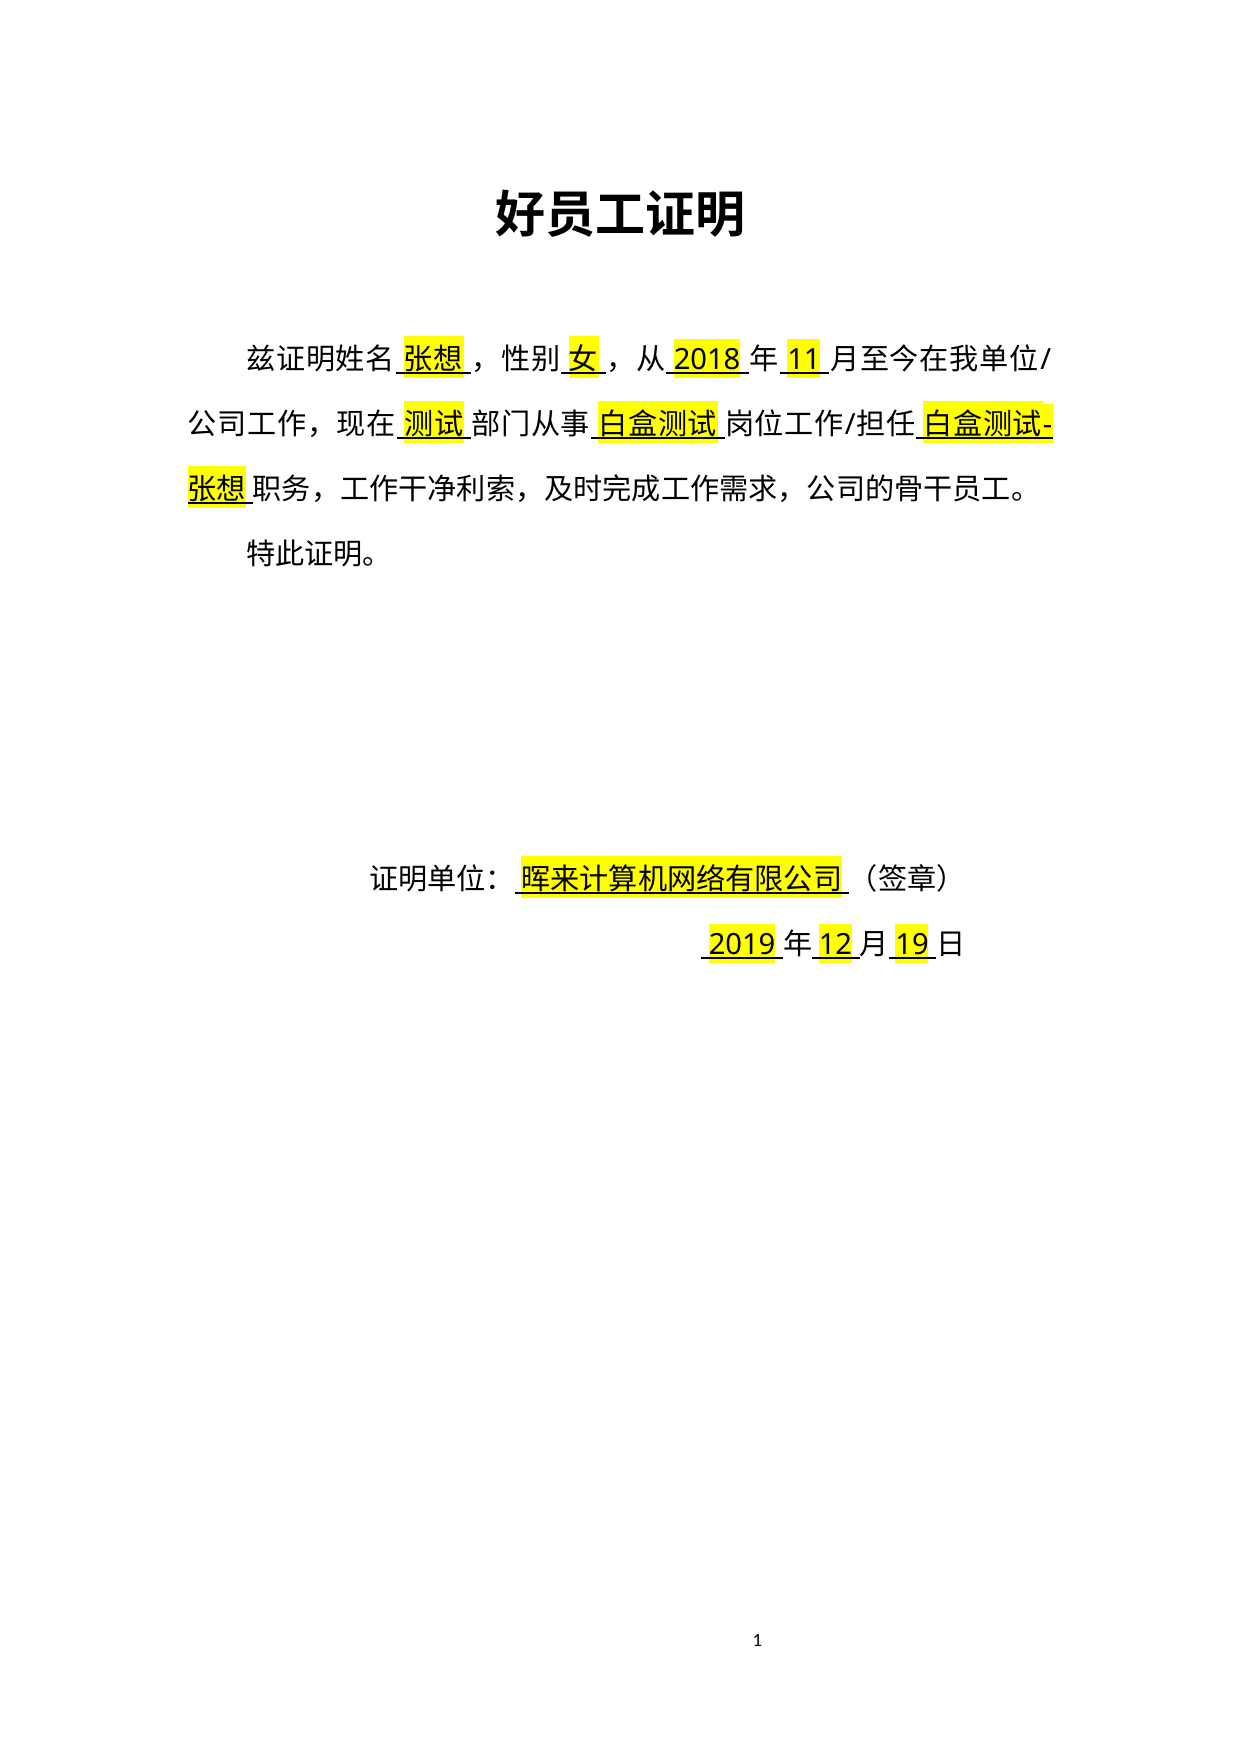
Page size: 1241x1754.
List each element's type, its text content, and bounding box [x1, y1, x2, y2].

text 证明单位： 晖来计算机网络有限公司 （签章） [187, 844, 965, 909]
text 2019 年 12 月 19 日 [187, 909, 965, 974]
text 特此证明。 [187, 519, 1053, 584]
text 好员工证明 [187, 162, 1053, 259]
text 兹证明姓名 张想 ，性别 女 ，从 2018 年 11 月至今在我单位/公司工作，现在 测试 部门从事 白盒测试 岗位工作/担任 白盒测试-张想 职务，工作干净利索，及时完成工作需求，公司的骨干员工。 [187, 324, 1053, 519]
